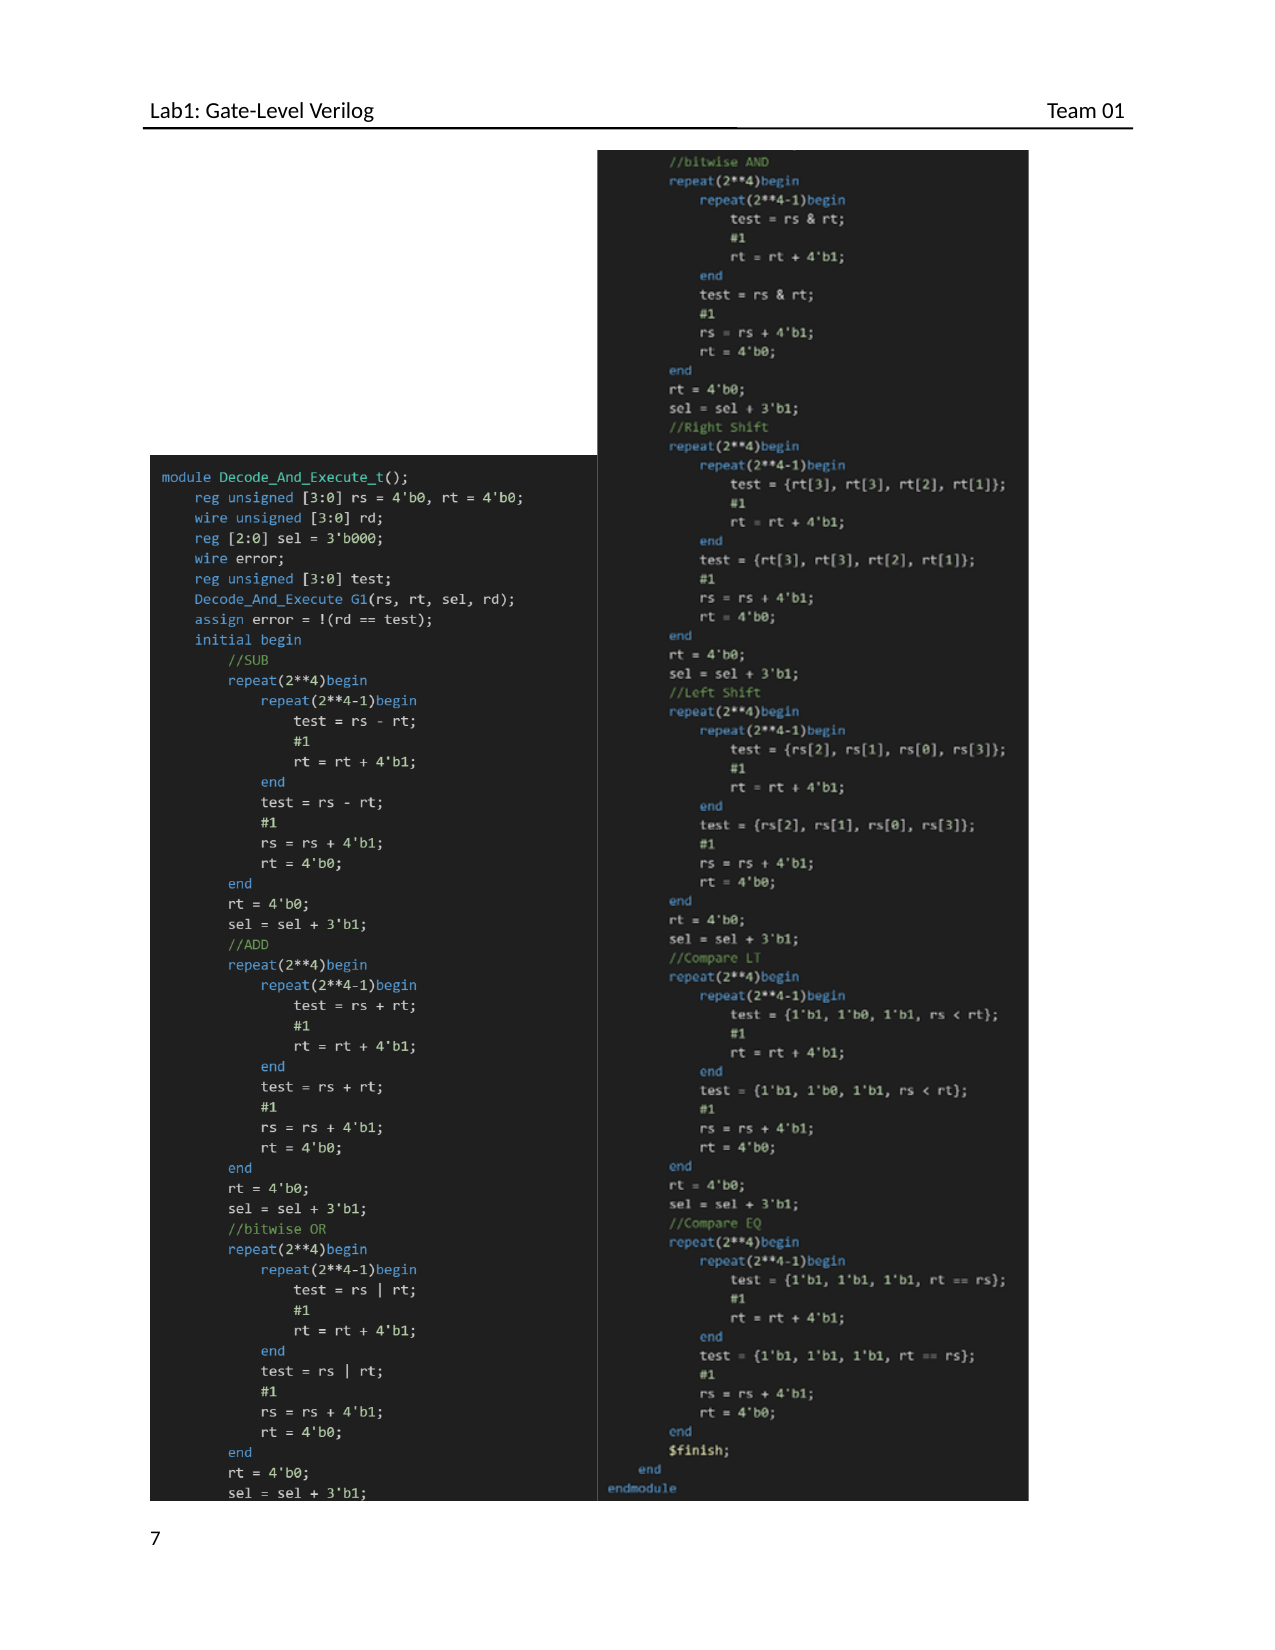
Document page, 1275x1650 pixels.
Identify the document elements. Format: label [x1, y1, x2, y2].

picture [150, 150, 1029, 1501]
